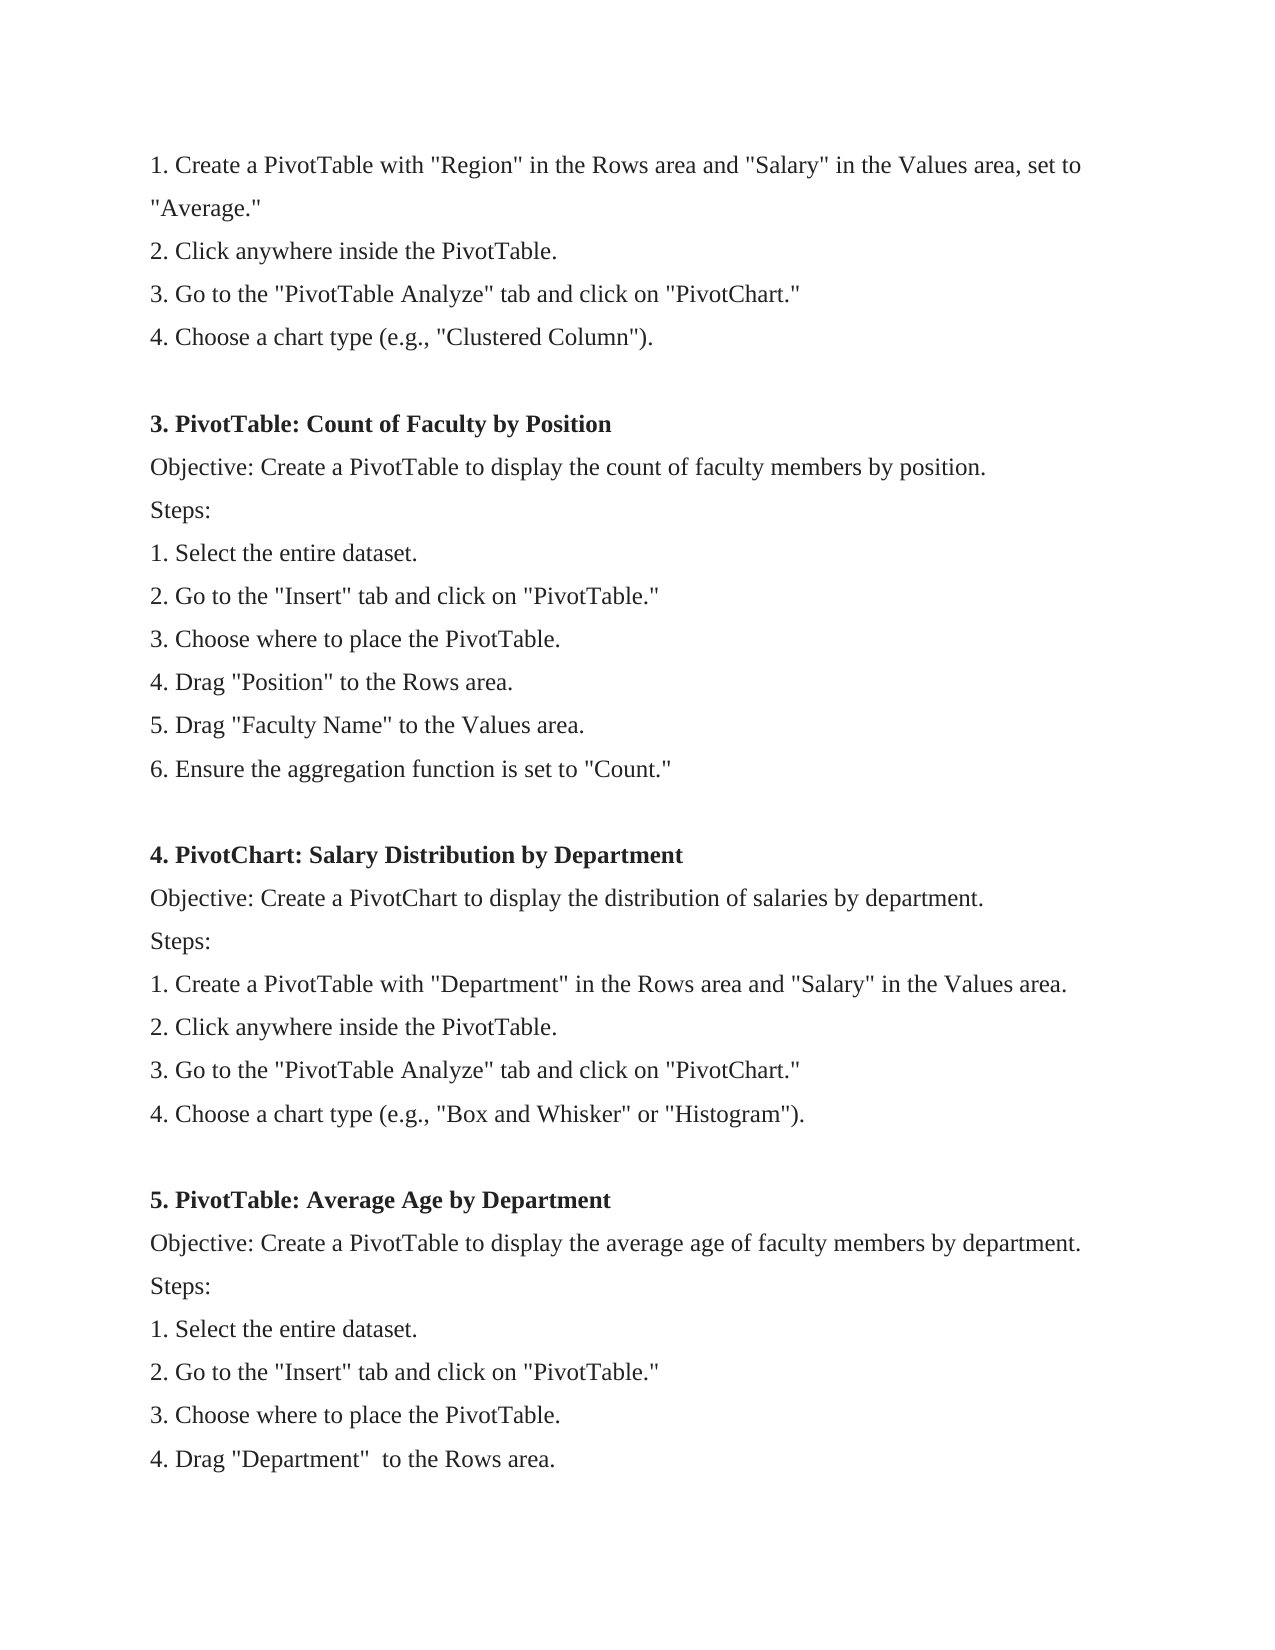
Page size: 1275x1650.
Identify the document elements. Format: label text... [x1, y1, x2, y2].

text 2. Go to the "Insert" tab and click on "PivotTable." [150, 581, 1125, 610]
text 1. Select the entire dataset. [150, 538, 1125, 567]
text 5. PivotTable: Average Age by Department [150, 1185, 1125, 1214]
text 3. Go to the "PivotTable Analyze" tab and click on "PivotChart." [150, 279, 1125, 308]
text 3. Go to the "PivotTable Analyze" tab and click on "PivotChart." [150, 1056, 1125, 1084]
text 4. Choose a chart type (e.g., "Box and Whisker" or "Histogram"). [150, 1099, 1125, 1127]
text 4. Choose a chart type (e.g., "Clustered Column"). [150, 322, 1125, 351]
text Steps: [150, 495, 1125, 524]
text 6. Ensure the aggregation function is set to "Count." [150, 754, 1125, 782]
text 2. Click anywhere inside the PivotTable. [150, 1012, 1125, 1041]
text 4. Drag "Position" to the Rows area. [150, 667, 1125, 696]
text 1. Create a PivotTable with "Region" in the Rows area and "Salary" in the Values area, set to "Average." [150, 150, 1125, 222]
text 2. Click anywhere inside the PivotTable. [150, 236, 1125, 265]
text 5. Drag "Faculty Name" to the Values area. [150, 711, 1125, 739]
text Objective: Create a PivotTable to display the count of faculty members by position. [150, 452, 1125, 481]
text 3. Choose where to place the PivotTable. [150, 624, 1125, 653]
text 1. Create a PivotTable with "Department" in the Rows area and "Salary" in the Values area. [150, 969, 1125, 998]
text Steps: [150, 926, 1125, 955]
text Steps: [150, 1271, 1125, 1300]
text 3. Choose where to place the PivotTable. [150, 1401, 1125, 1429]
text Objective: Create a PivotChart to display the distribution of salaries by department. [150, 883, 1125, 912]
text 1. Select the entire dataset. [150, 1314, 1125, 1343]
text 3. PivotTable: Count of Faculty by Position [150, 409, 1125, 437]
text 4. Drag "Department" to the Rows area. [150, 1444, 1125, 1472]
text 4. PivotChart: Salary Distribution by Department [150, 840, 1125, 869]
text 2. Go to the "Insert" tab and click on "PivotTable." [150, 1357, 1125, 1386]
text Objective: Create a PivotTable to display the average age of faculty members by department. [150, 1228, 1125, 1257]
